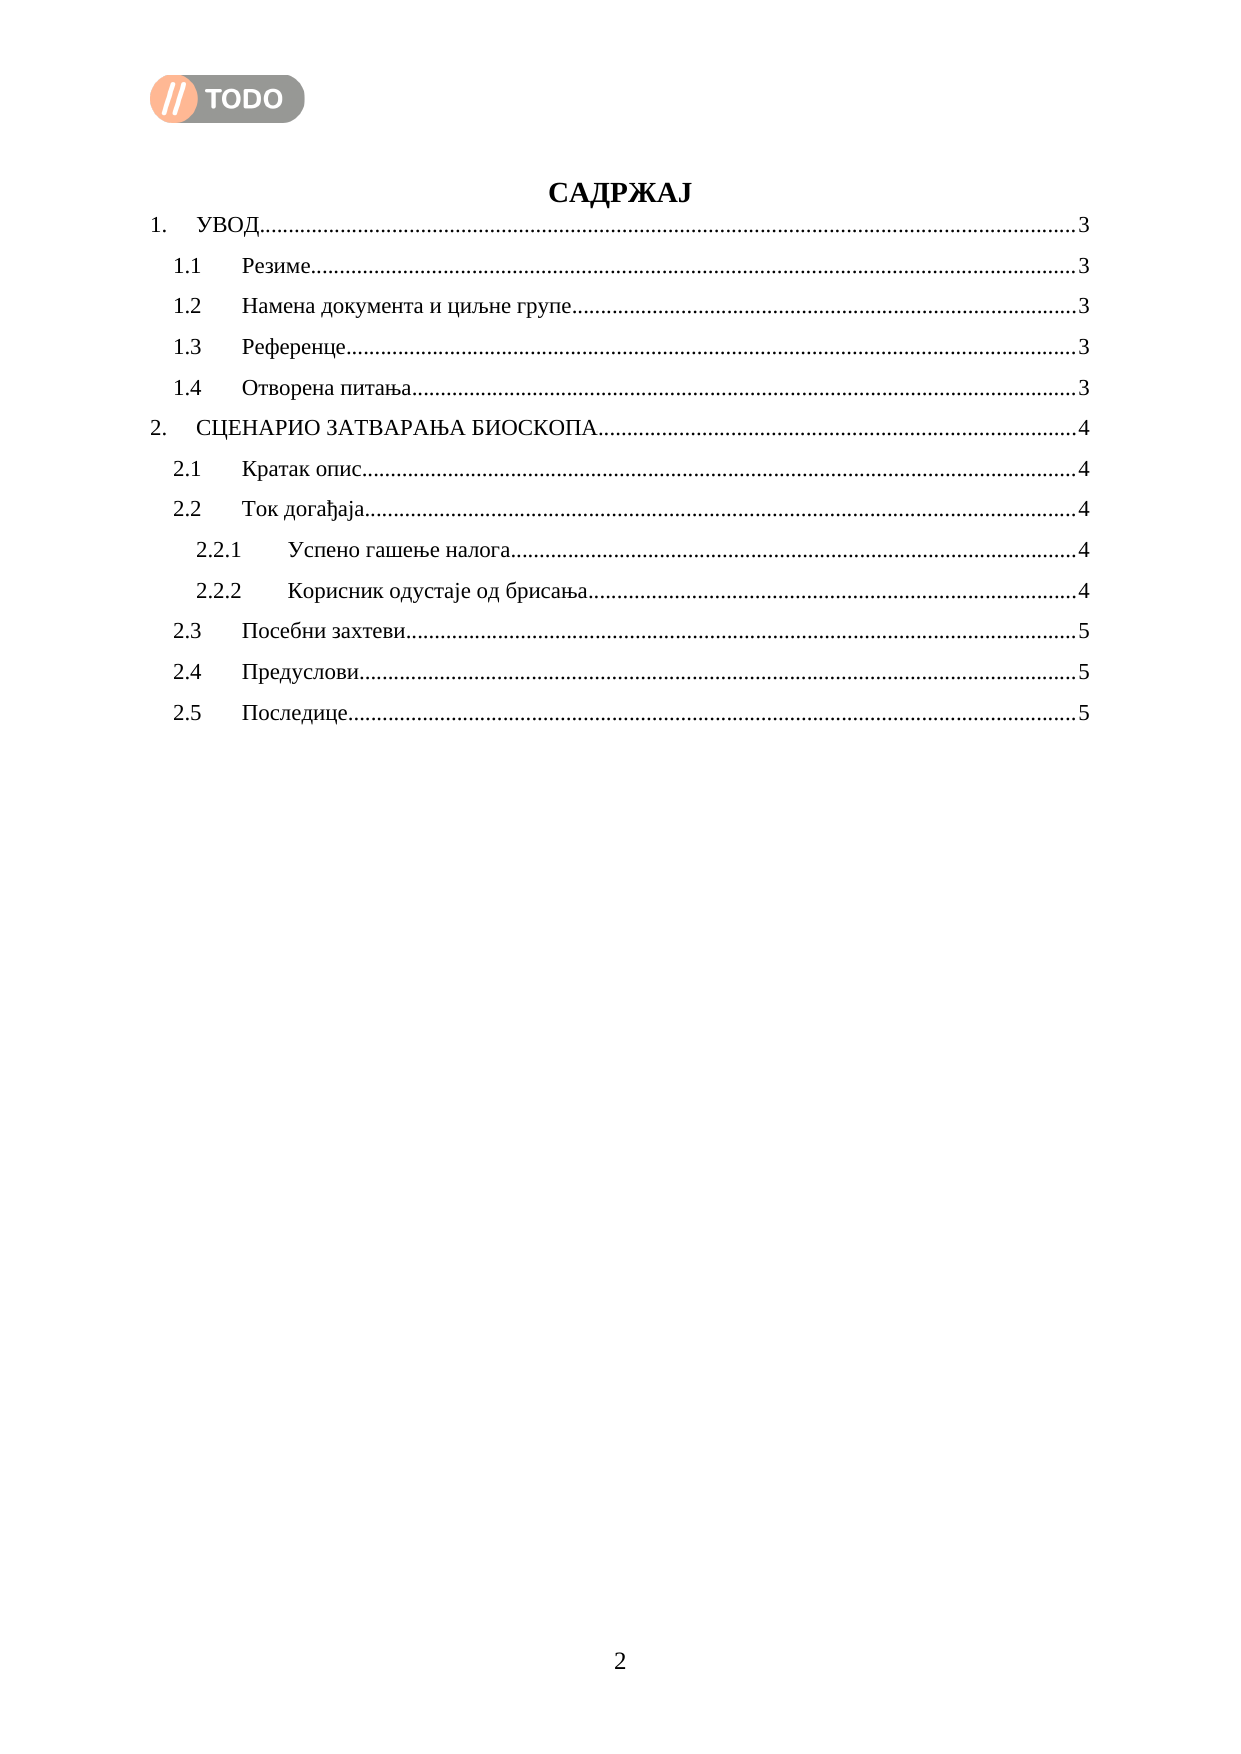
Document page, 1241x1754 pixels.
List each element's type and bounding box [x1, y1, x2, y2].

picture [150, 75, 305, 123]
